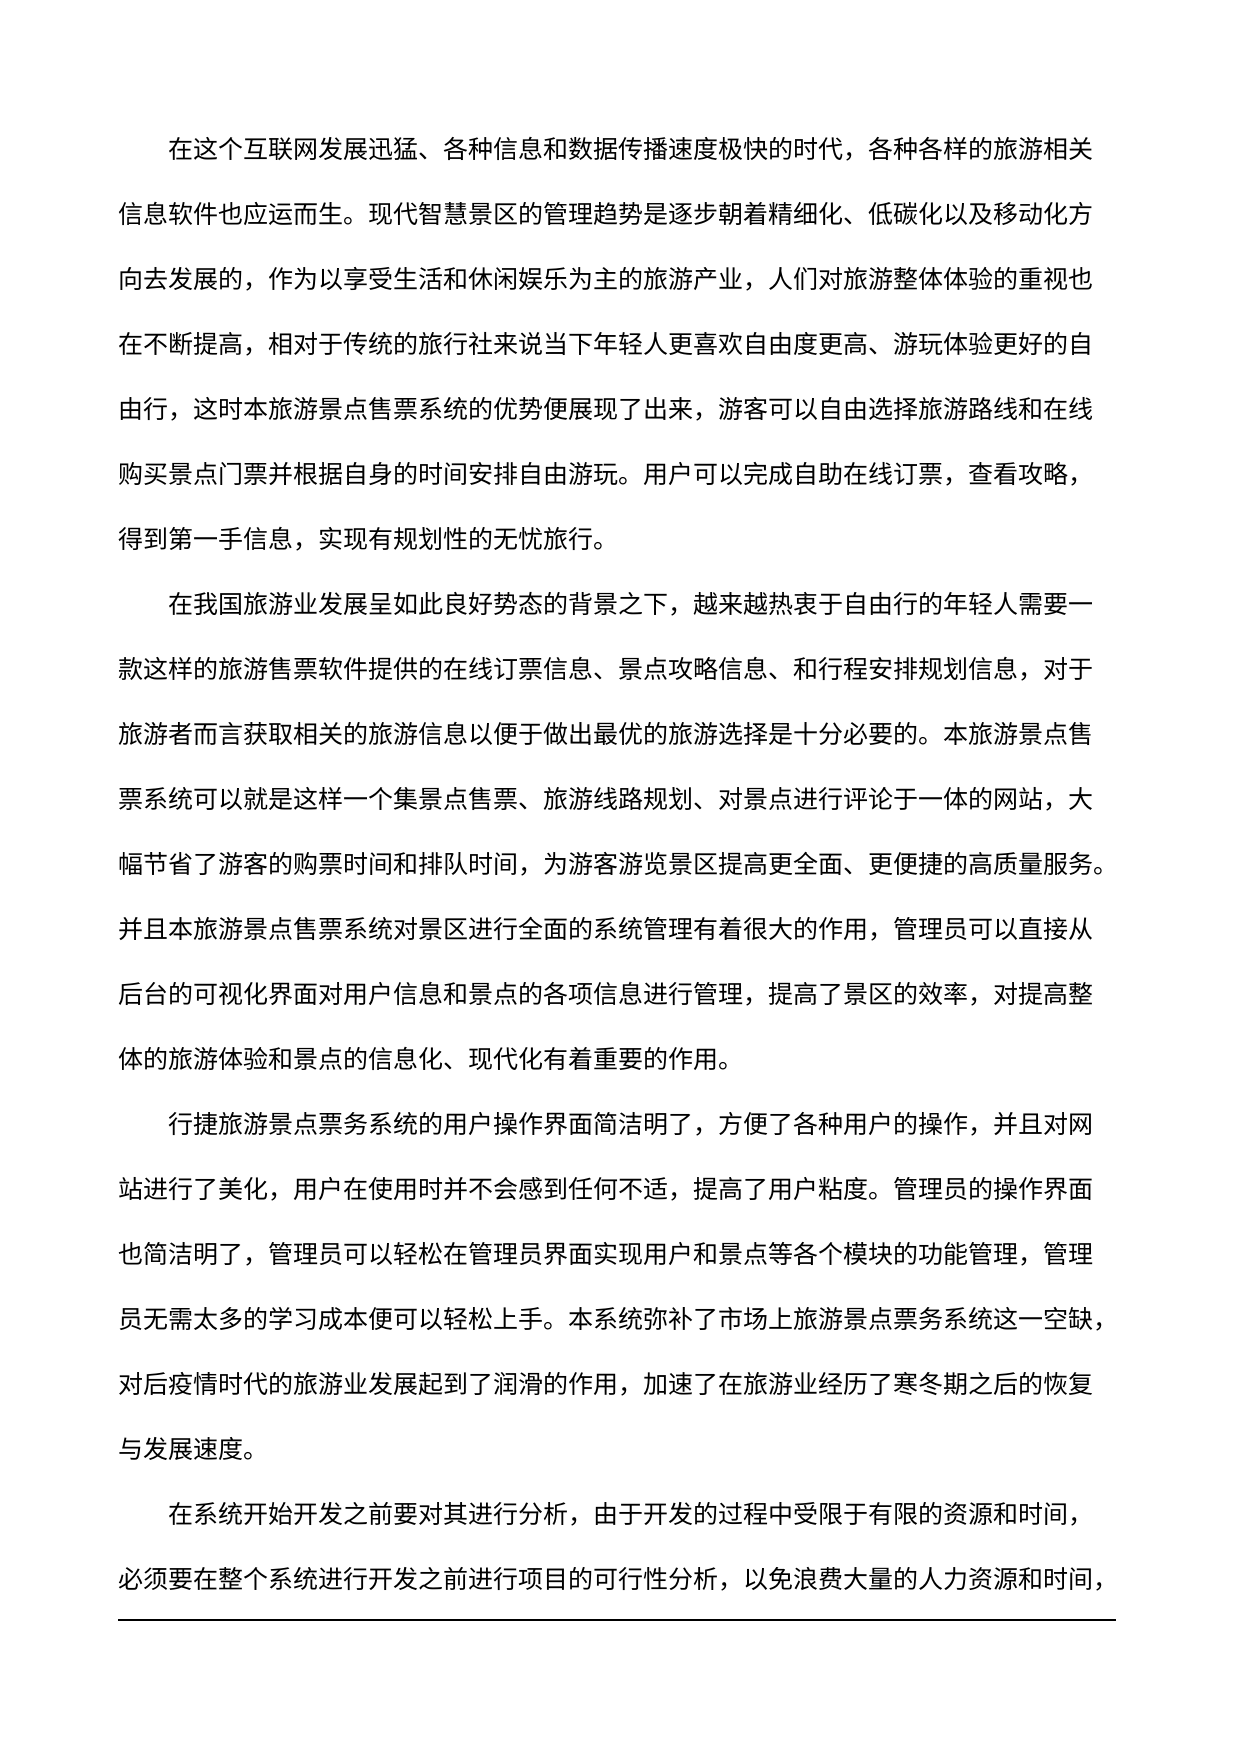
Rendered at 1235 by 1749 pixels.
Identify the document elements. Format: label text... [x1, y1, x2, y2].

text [118, 1480, 1116, 1610]
text 行捷旅游景点票务系统的用户操作界面简洁明了，方便了各种用户的操作，并且对网站进行了美化，用户在使用时并不会感到任何不适，提高了用户粘度。管理员的操作界面也简洁明了，管理员可以轻松在管理员界面实现用户和景点等各个模块的功能管理，管理员无需太多的学习成本便可以轻松上手。本系统弥补了市场上旅游景点票务系统这一空缺，对后疫情时代的旅游业发展起到了润滑的作用，加速了在旅游业经历了寒冬期之后的恢复与发展速度。 [118, 1090, 1116, 1480]
text 在我国旅游业发展呈如此良好势态的背景之下，越来越热衷于自由行的年轻人需要一款这样的旅游售票软件提供的在线订票信息、景点攻略信息、和行程安排规划信息，对于旅游者而言获取相关的旅游信息以便于做出最优的旅游选择是十分必要的。本旅游景点售票系统可以就是这样一个集景点售票、旅游线路规划、对景点进行评论于一体的网站，大幅节省了游客的购票时间和排队时间，为游客游览景区提高更全面、更便捷的高质量服务。并且本旅游景点售票系统对景区进行全面的系统管理有着很大的作用，管理员可以直接从后台的可视化界面对用户信息和景点的各项信息进行管理，提高了景区的效率，对提高整体的旅游体验和景点的信息化、现代化有着重要的作用。 [118, 570, 1116, 1090]
text 在这个互联网发展迅猛、各种信息和数据传播速度极快的时代，各种各样的旅游相关信息软件也应运而生。现代智慧景区的管理趋势是逐步朝着精细化、低碳化以及移动化方向去发展的，作为以享受生活和休闲娱乐为主的旅游产业，人们对旅游整体体验的重视也在不断提高，相对于传统的旅行社来说当下年轻人更喜欢自由度更高、游玩体验更好的自由行，这时本旅游景点售票系统的优势便展现了出来，游客可以自由选择旅游路线和在线购买景点门票并根据自身的时间安排自由游玩。用户可以完成自助在线订票，查看攻略，得到第一手信息，实现有规划性的无忧旅行。 [118, 115, 1116, 570]
